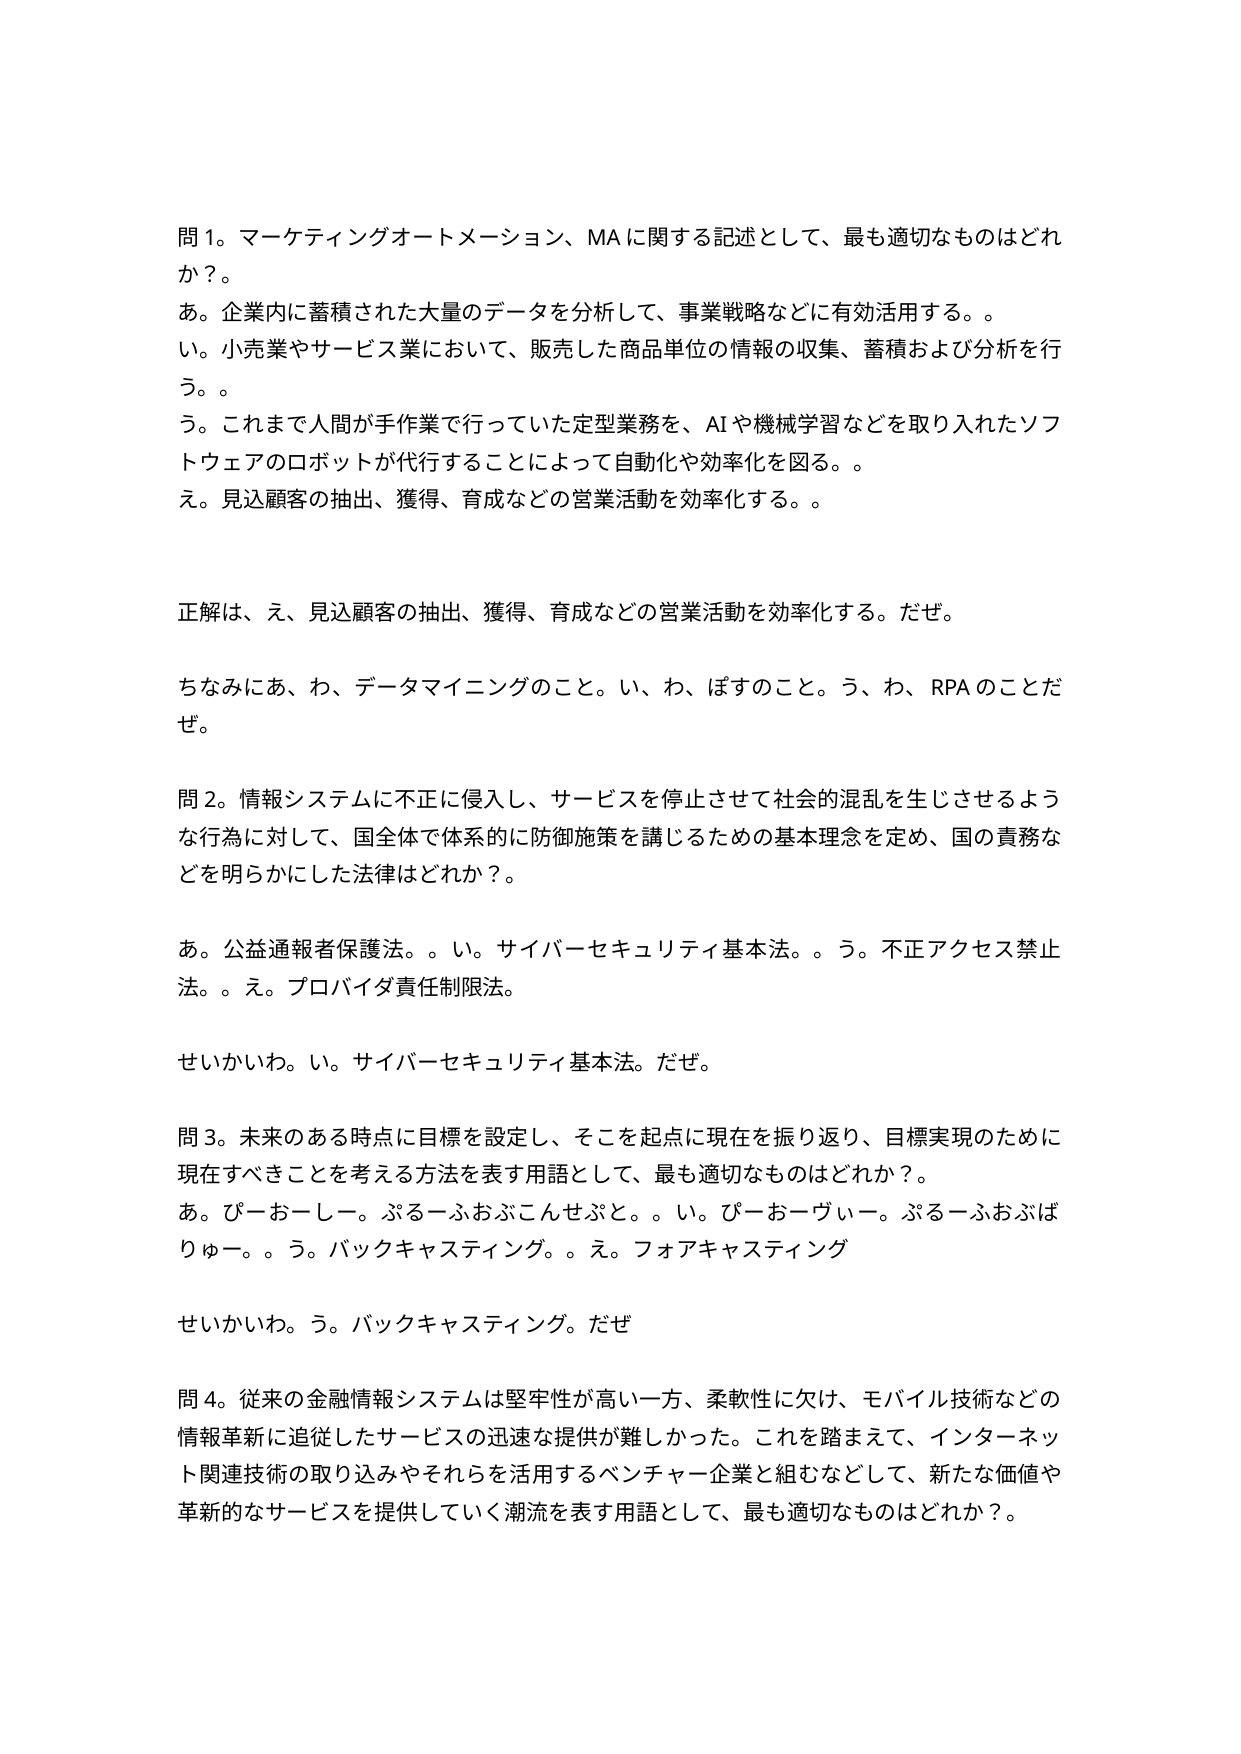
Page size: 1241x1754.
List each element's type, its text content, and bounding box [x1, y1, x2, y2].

text 問4。従来の金融情報システムは堅牢性が高い一方、柔軟性に欠け、モバイル技術などの情報革新に追従したサービスの迅速な提供が難しかった。これを踏まえて、インターネット関連技術の取り込みやそれらを活用するベンチャー企業と組むなどして、新たな価値や革新的なサービスを提供していく潮流を表す用語として、最も適切なものはどれか？。 [177, 1379, 1063, 1529]
text ちなみにあ、わ、データマイニングのこと。い、わ、ぽすのこと。う、わ、RPAのことだぜ。 [177, 667, 1063, 742]
text あ。企業内に蓄積された大量のデータを分析して、事業戦略などに有効活用する。。 [177, 292, 1063, 329]
text あ。ぴーおーしー。ぷるーふおぶこんせぷと。。い。ぴーおーヴぃー。ぷるーふおぶばりゅー。。う。バックキャスティング。。え。フォアキャスティング [177, 1192, 1063, 1267]
text 正解は、え、見込顧客の抽出、獲得、育成などの営業活動を効率化する。だぜ。 [177, 592, 1063, 629]
text 問2。情報システムに不正に侵入し、サービスを停止させて社会的混乱を生じさせるような行為に対して、国全体で体系的に防御施策を講じるための基本理念を定め、国の責務などを明らかにした法律はどれか？。 [177, 779, 1063, 892]
text 問1。マーケティングオートメーション、MAに関する記述として、最も適切なものはどれか？。 [177, 217, 1063, 292]
text い。小売業やサービス業において、販売した商品単位の情報の収集、蓄積および分析を行う。。 [177, 329, 1063, 404]
text せいかいわ。い。サイバーセキュリティ基本法。だぜ。 [177, 1042, 1063, 1079]
text あ。公益通報者保護法。。い。サイバーセキュリティ基本法。。う。不正アクセス禁止法。。え。プロバイダ責任制限法。 [177, 929, 1063, 1004]
text え。見込顧客の抽出、獲得、育成などの営業活動を効率化する。。 [177, 479, 1063, 517]
text う。これまで人間が手作業で行っていた定型業務を、AIや機械学習などを取り入れたソフトウェアのロボットが代行することによって自動化や効率化を図る。。 [177, 404, 1063, 479]
text 問3。未来のある時点に目標を設定し、そこを起点に現在を振り返り、目標実現のために現在すべきことを考える方法を表す用語として、最も適切なものはどれか？。 [177, 1117, 1063, 1192]
text せいかいわ。う。バックキャスティング。だぜ [177, 1304, 1063, 1342]
